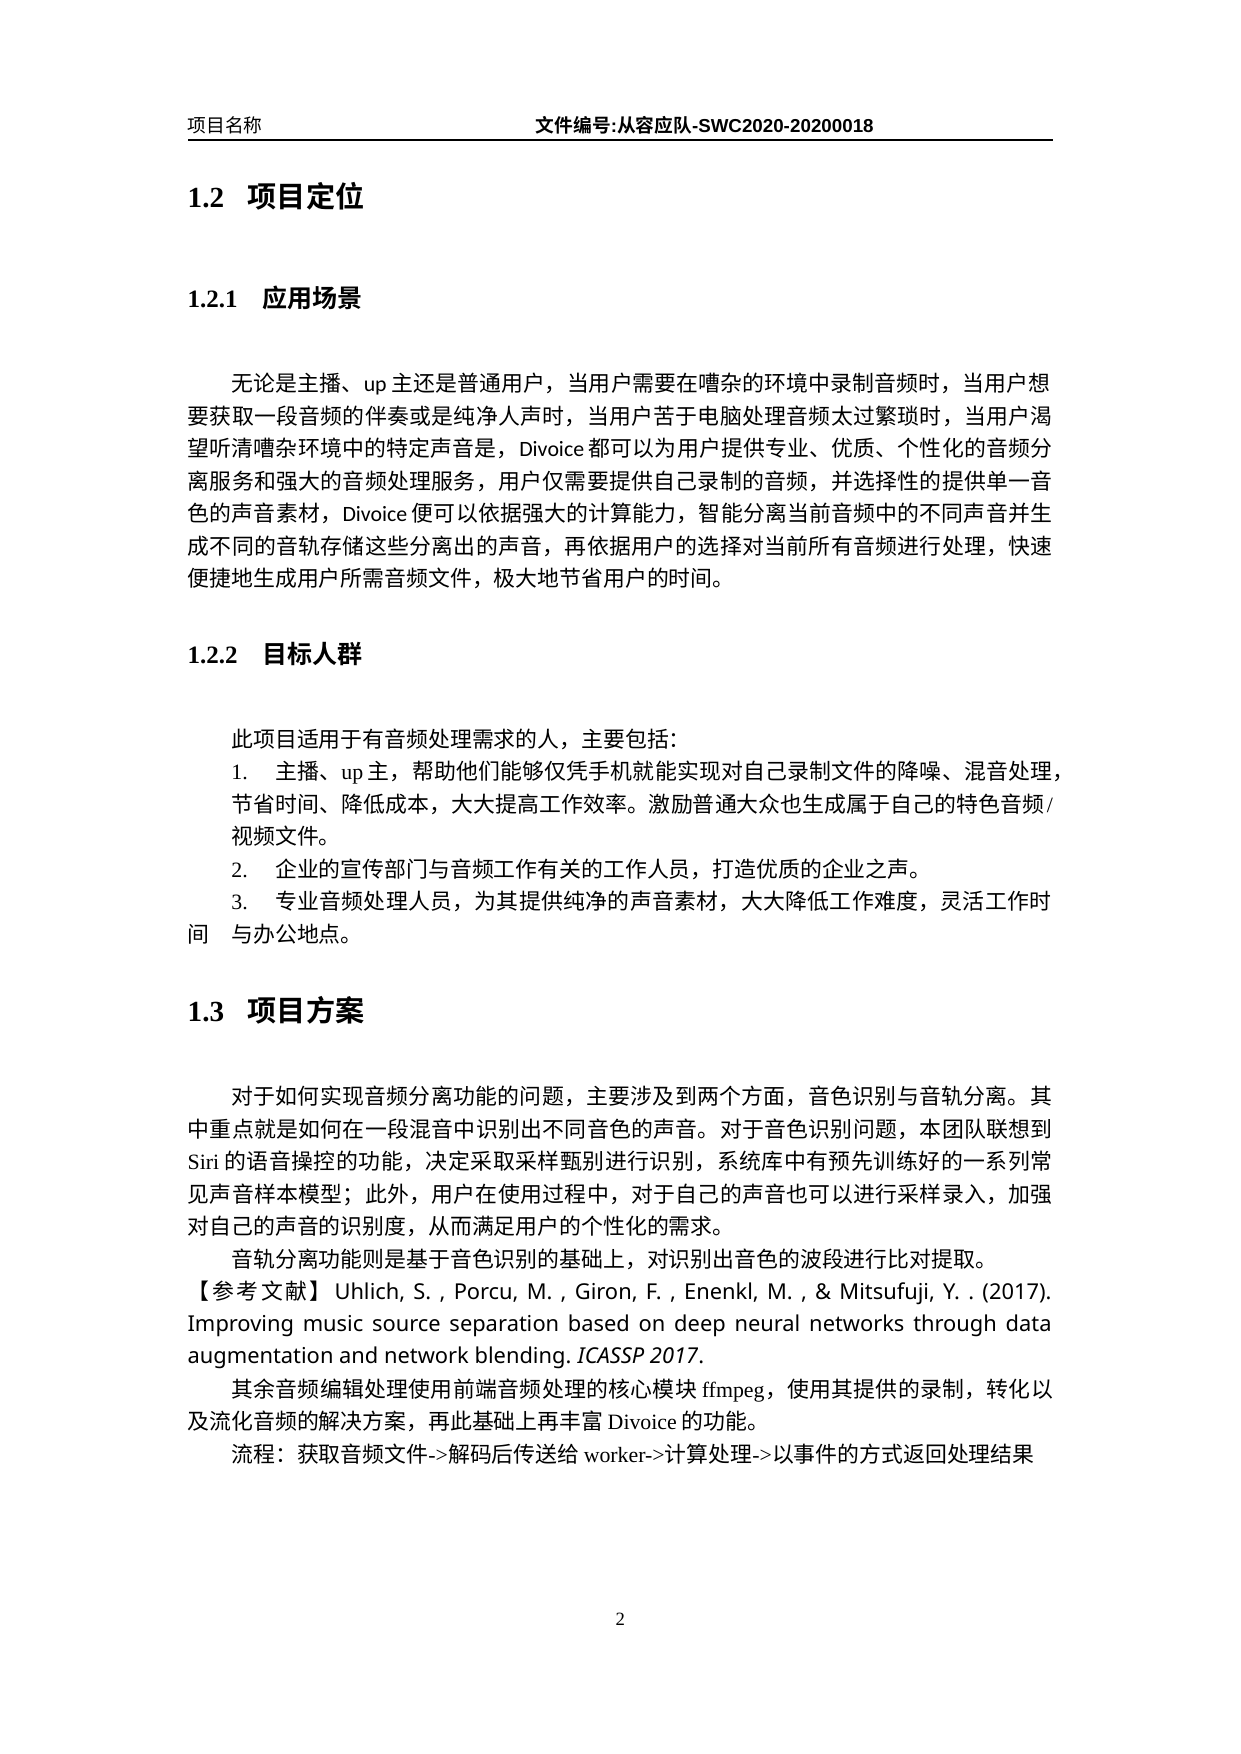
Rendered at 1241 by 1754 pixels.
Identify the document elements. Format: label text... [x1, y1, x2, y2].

text 音轨分离功能则是基于音色识别的基础上，对识别出音色的波段进行比对提取。 [187, 1241, 1053, 1274]
list 主播、up主，帮助他们能够仅凭手机就能实现对自己录制文件的降噪、混音处理， 节省时间、降低成本，大大提高工作效率。激励普通大众也生成属于自己的特色音频/ 视频文件。 [187, 754, 1053, 851]
text 此项目适用于有音频处理需求的人，主要包括： [187, 721, 1053, 754]
subtitle 目标人群 [187, 620, 1053, 685]
text 对于如何实现音频分离功能的问题，主要涉及到两个方面，音色识别与音轨分离。其中重点就是如何在一段混音中识别出不同音色的声音。对于音色识别问题，本团队联想到Siri的语音操控的功能，决定采取采样甄别进行识别，系统库中有预先训练好的一系列常见声音样本模型；此外，用户在使用过程中，对于自己的声音也可以进行采样录入，加强对自己的声音的识别度，从而满足用户的个性化的需求。 [187, 1079, 1053, 1241]
subtitle 项目定位 [187, 162, 1053, 227]
list 企业的宣传部门与音频工作有关的工作人员，打造优质的企业之声。 [187, 851, 1053, 884]
list 专业音频处理人员，为其提供纯净的声音素材，大大降低工作难度，灵活工作时间 与办公地点。 [187, 884, 1053, 949]
text 【参考文献】Uhlich, S. , Porcu, M. , Giron, F. , Enenkl, M. , & Mitsufuji, Y. . (2017). Improving music source separation based on deep neural networks through data augmentation and network blending. ICASSP 2017. [187, 1274, 1053, 1371]
subtitle 项目方案 [187, 976, 1053, 1041]
text 流程：获取音频文件->解码后传送给worker->计算处理->以事件的方式返回处理结果 [187, 1436, 1053, 1469]
text 无论是主播、up主还是普通用户，当用户需要在嘈杂的环境中录制音频时，当用户想要获取一段音频的伴奏或是纯净人声时，当用户苦于电脑处理音频太过繁琐时，当用户渴望听清嘈杂环境中的特定声音是，Divoice都可以为用户提供专业、优质、个性化的音频分离服务和强大的音频处理服务，用户仅需要提供自己录制的音频，并选择性的提供单一音色的声音素材，Divoice便可以依据强大的计算能力，智能分离当前音频中的不同声音并生成不同的音轨存储这些分离出的声音，再依据用户的选择对当前所有音频进行处理，快速、便捷地生成用户所需音频文件，极大地节省用户的时间。 [187, 366, 1053, 593]
subtitle 应用场景 [187, 264, 1053, 329]
text 其余音频编辑处理使用前端音频处理的核心模块ffmpeg，使用其提供的录制，转化以及流化音频的解决方案，再此基础上再丰富Divoice的功能。 [187, 1371, 1053, 1436]
